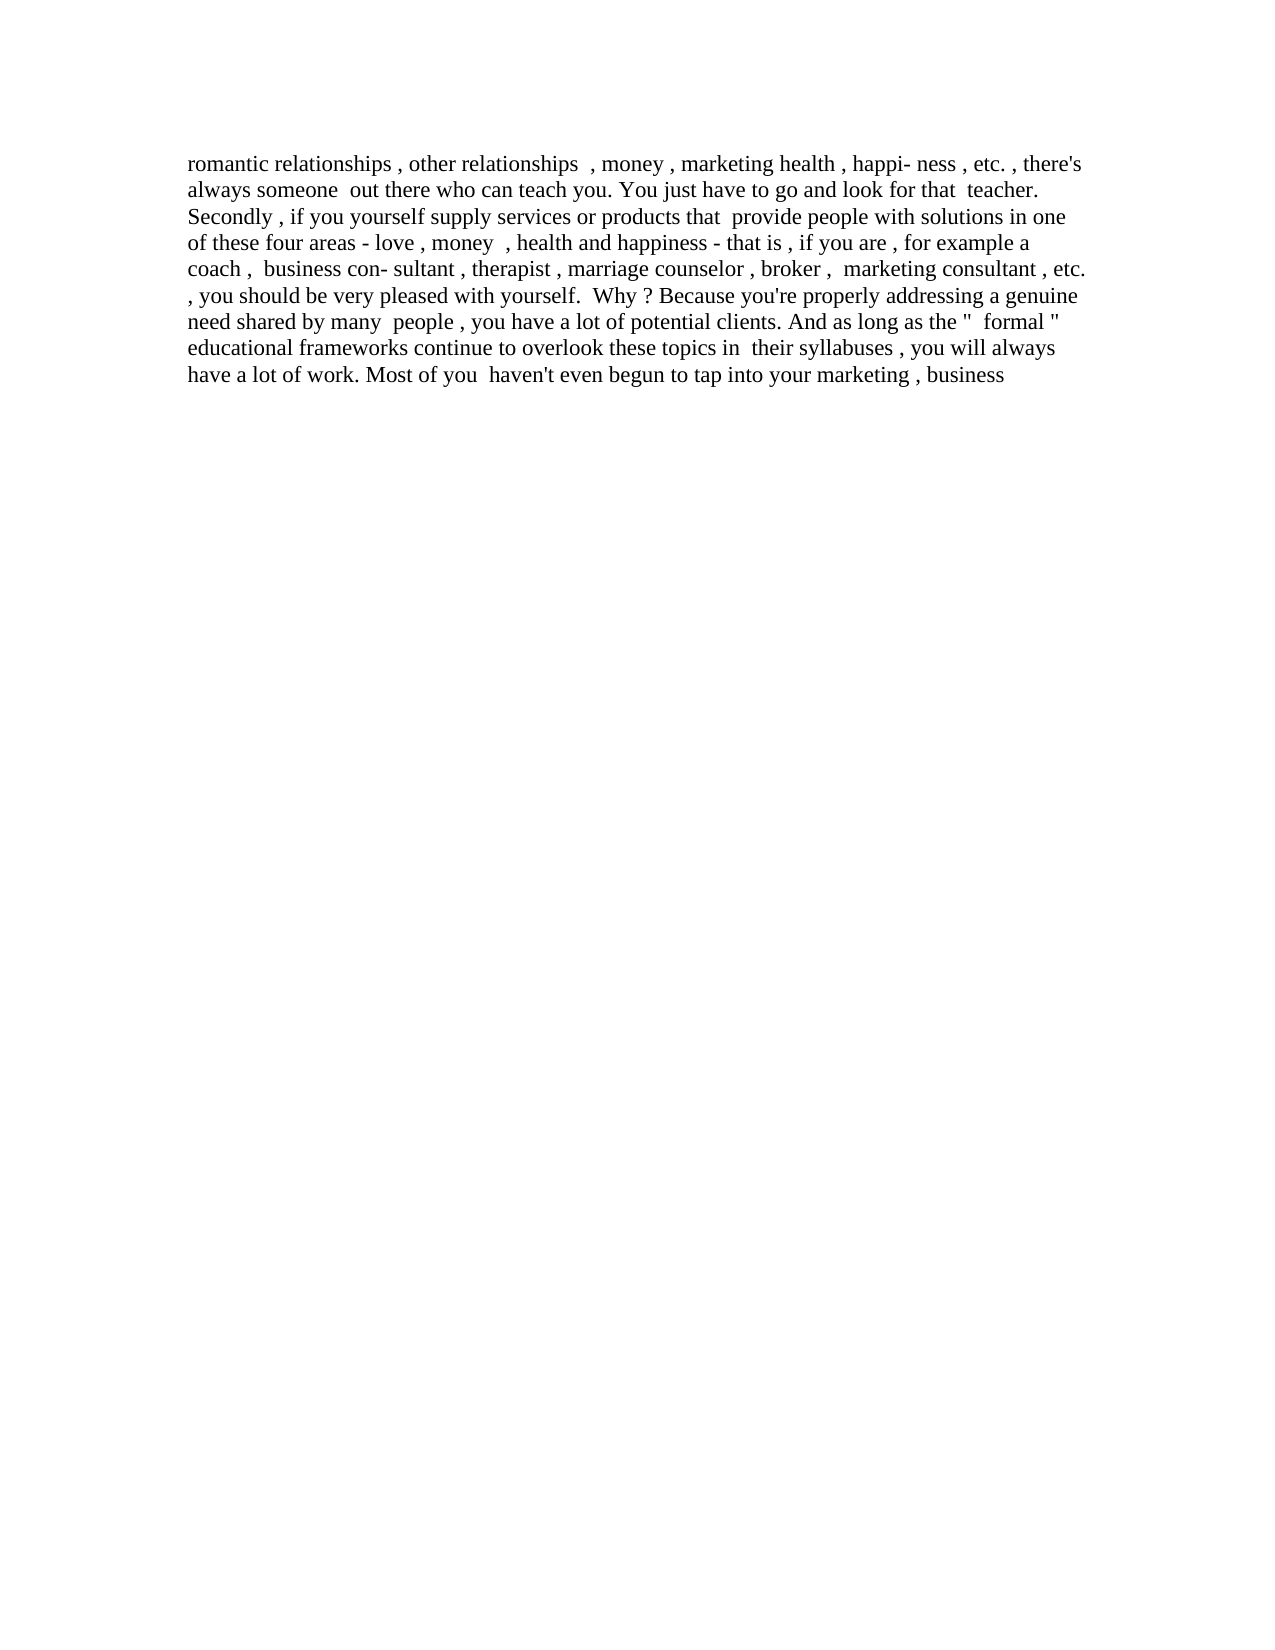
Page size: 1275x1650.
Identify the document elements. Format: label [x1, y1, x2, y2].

text [187, 150, 1087, 387]
